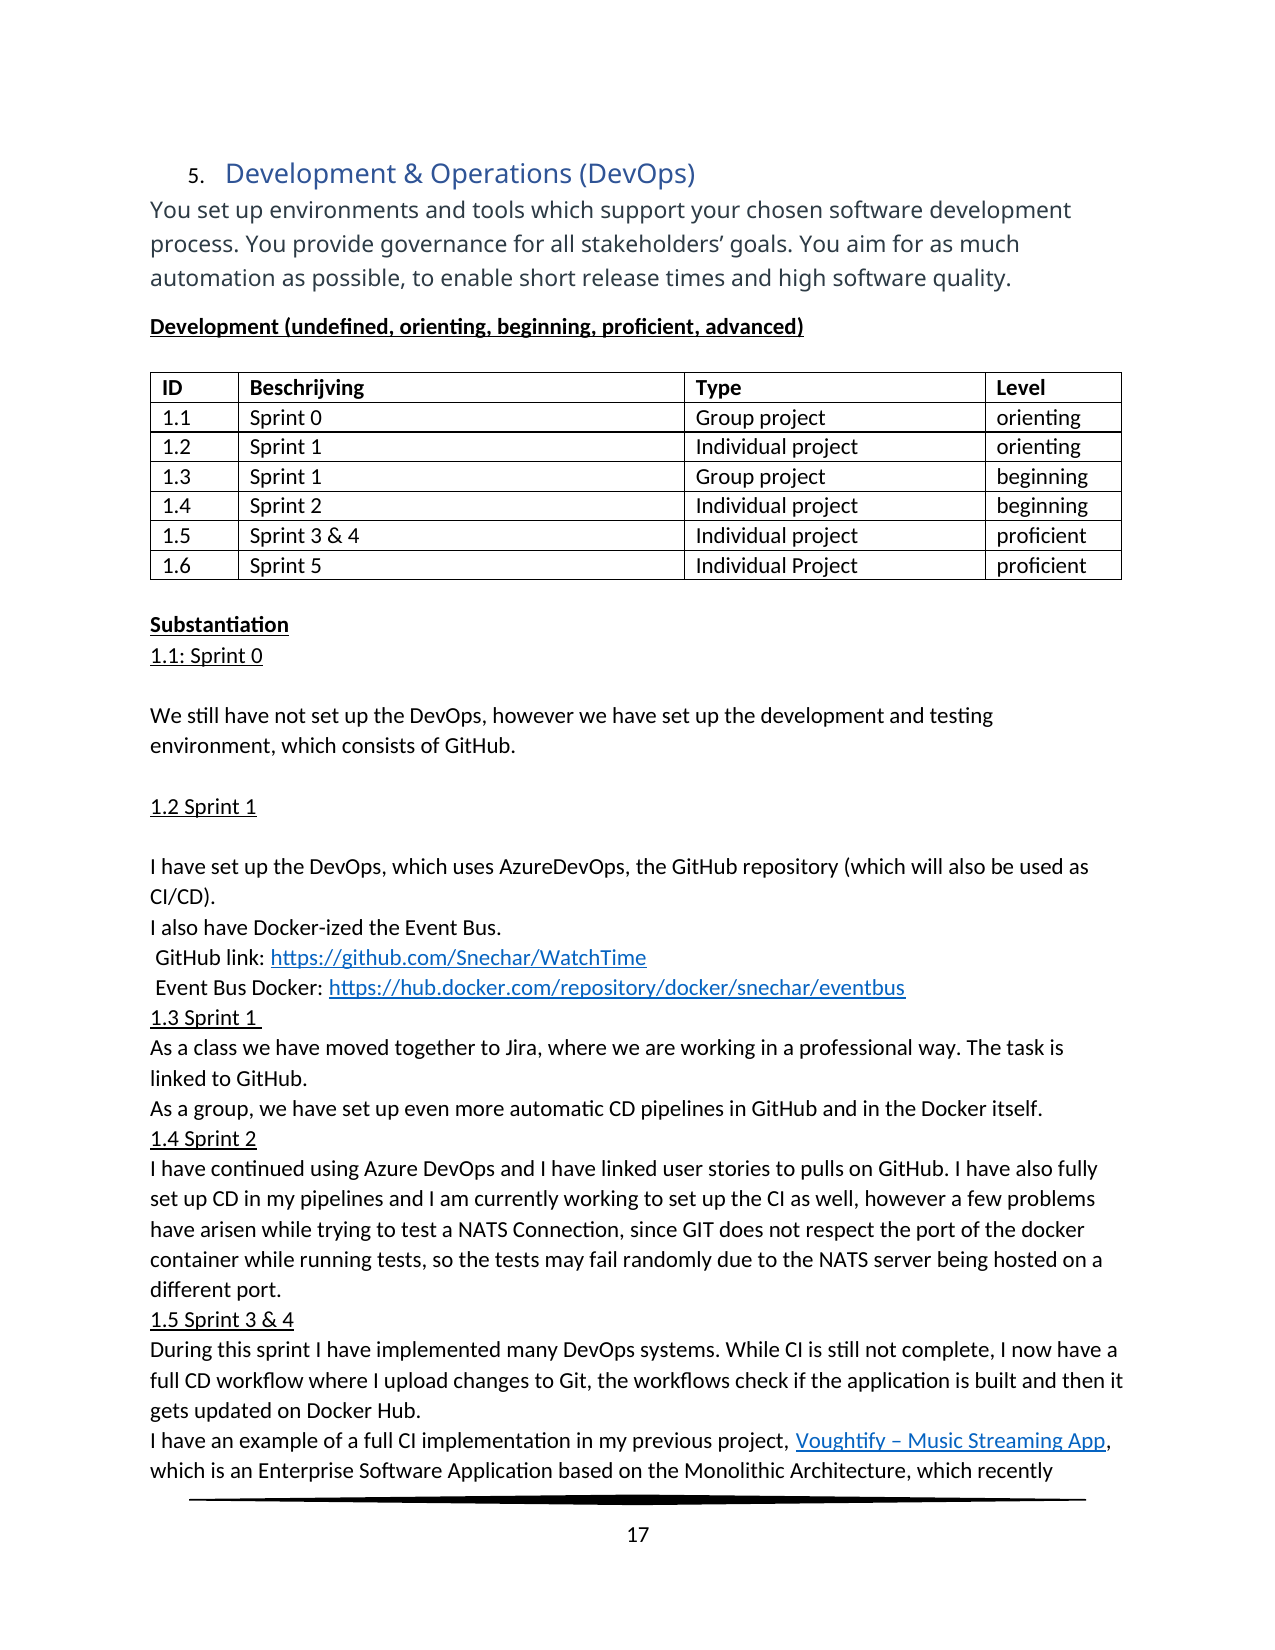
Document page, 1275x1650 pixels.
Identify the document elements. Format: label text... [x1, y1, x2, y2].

text 1.3 Sprint 1 [150, 1003, 1125, 1031]
table_cell beginning [986, 492, 1121, 520]
table_cell Sprint 1 [239, 433, 684, 461]
text I have continued using Azure DevOps and I have linked user stories to pulls on GitHub. I have also fully set up CD in my pipelines and I am currently working to set up the CI as well, however a few problems have arisen while trying to test a NATS Connection, since GIT does not respect the port of the docker container while running tests, so the tests may fail randomly due to the NATS server being hosted on a different port. [150, 1154, 1125, 1303]
table_cell proficient [986, 551, 1121, 579]
table_cell 1.6 [151, 551, 238, 579]
table_cell Sprint 2 [239, 492, 684, 520]
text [150, 1426, 1125, 1484]
table_cell orienting [986, 433, 1121, 461]
table_cell Individual project [685, 433, 985, 461]
text 1.5 Sprint 3 & 4 [150, 1305, 1125, 1333]
table_cell orienting [986, 403, 1121, 431]
table_cell Individual Project [685, 551, 985, 579]
table_cell Group project [685, 462, 985, 491]
table_cell 1.2 [151, 433, 238, 461]
text I have set up the DevOps, which uses AzureDevOps, the GitHub repository (which will also be used as CI/CD). [150, 852, 1125, 911]
text Substantiation [150, 611, 1125, 639]
text As a class we have moved together to Jira, where we are working in a professional way. The task is linked to GitHub. [150, 1033, 1125, 1092]
table_cell beginning [986, 462, 1121, 491]
subtitle Development & Operations (DevOps) [187, 154, 1125, 191]
text Event Bus Docker: https://hub.docker.com/repository/docker/snechar/eventbus [150, 973, 1125, 1001]
table_cell 1.1 [151, 403, 238, 431]
text We still have not set up the DevOps, however we have set up the development and testing environment, which consists of GitHub. [150, 701, 1125, 759]
table_cell 1.5 [151, 521, 238, 550]
table_cell proficient [986, 521, 1121, 550]
text Development (undefined, orienting, beginning, proficient, advanced) [150, 312, 1125, 370]
text GitHub link: https://github.com/Snechar/WatchTime [150, 943, 1125, 971]
table_header ID [151, 373, 238, 402]
table_cell Sprint 0 [239, 403, 684, 431]
table_cell 1.4 [151, 492, 238, 520]
table_cell 1.3 [151, 462, 238, 491]
table_cell Sprint 3 & 4 [239, 521, 684, 550]
text During this sprint I have implemented many DevOps systems. While CI is still not complete, I now have a full CD workflow where I upload changes to Git, the workflows check if the application is built and then it gets updated on Docker Hub. [150, 1336, 1125, 1424]
table_cell Individual project [685, 492, 985, 520]
table_cell Individual project [685, 521, 985, 550]
table_cell Sprint 5 [239, 551, 684, 579]
text 1.1: Sprint 0 [150, 641, 1125, 669]
text You set up environments and tools which support your chosen software development process. You provide governance for all stakeholders’ goals. You aim for as much automation as possible, to enable short release times and high software quality. [150, 194, 1125, 293]
table_cell Sprint 1 [239, 462, 684, 491]
table_header Level [986, 373, 1121, 402]
text As a group, we have set up even more automatic CD pipelines in GitHub and in the Docker itself. [150, 1094, 1125, 1122]
table_cell Group project [685, 403, 985, 431]
table_header Beschrijving [239, 373, 684, 402]
table_header Type [685, 373, 985, 402]
text 1.4 Sprint 2 [150, 1124, 1125, 1152]
text 1.2 Sprint 1 [150, 792, 1125, 820]
text I also have Docker-ized the Event Bus. [150, 913, 1125, 941]
